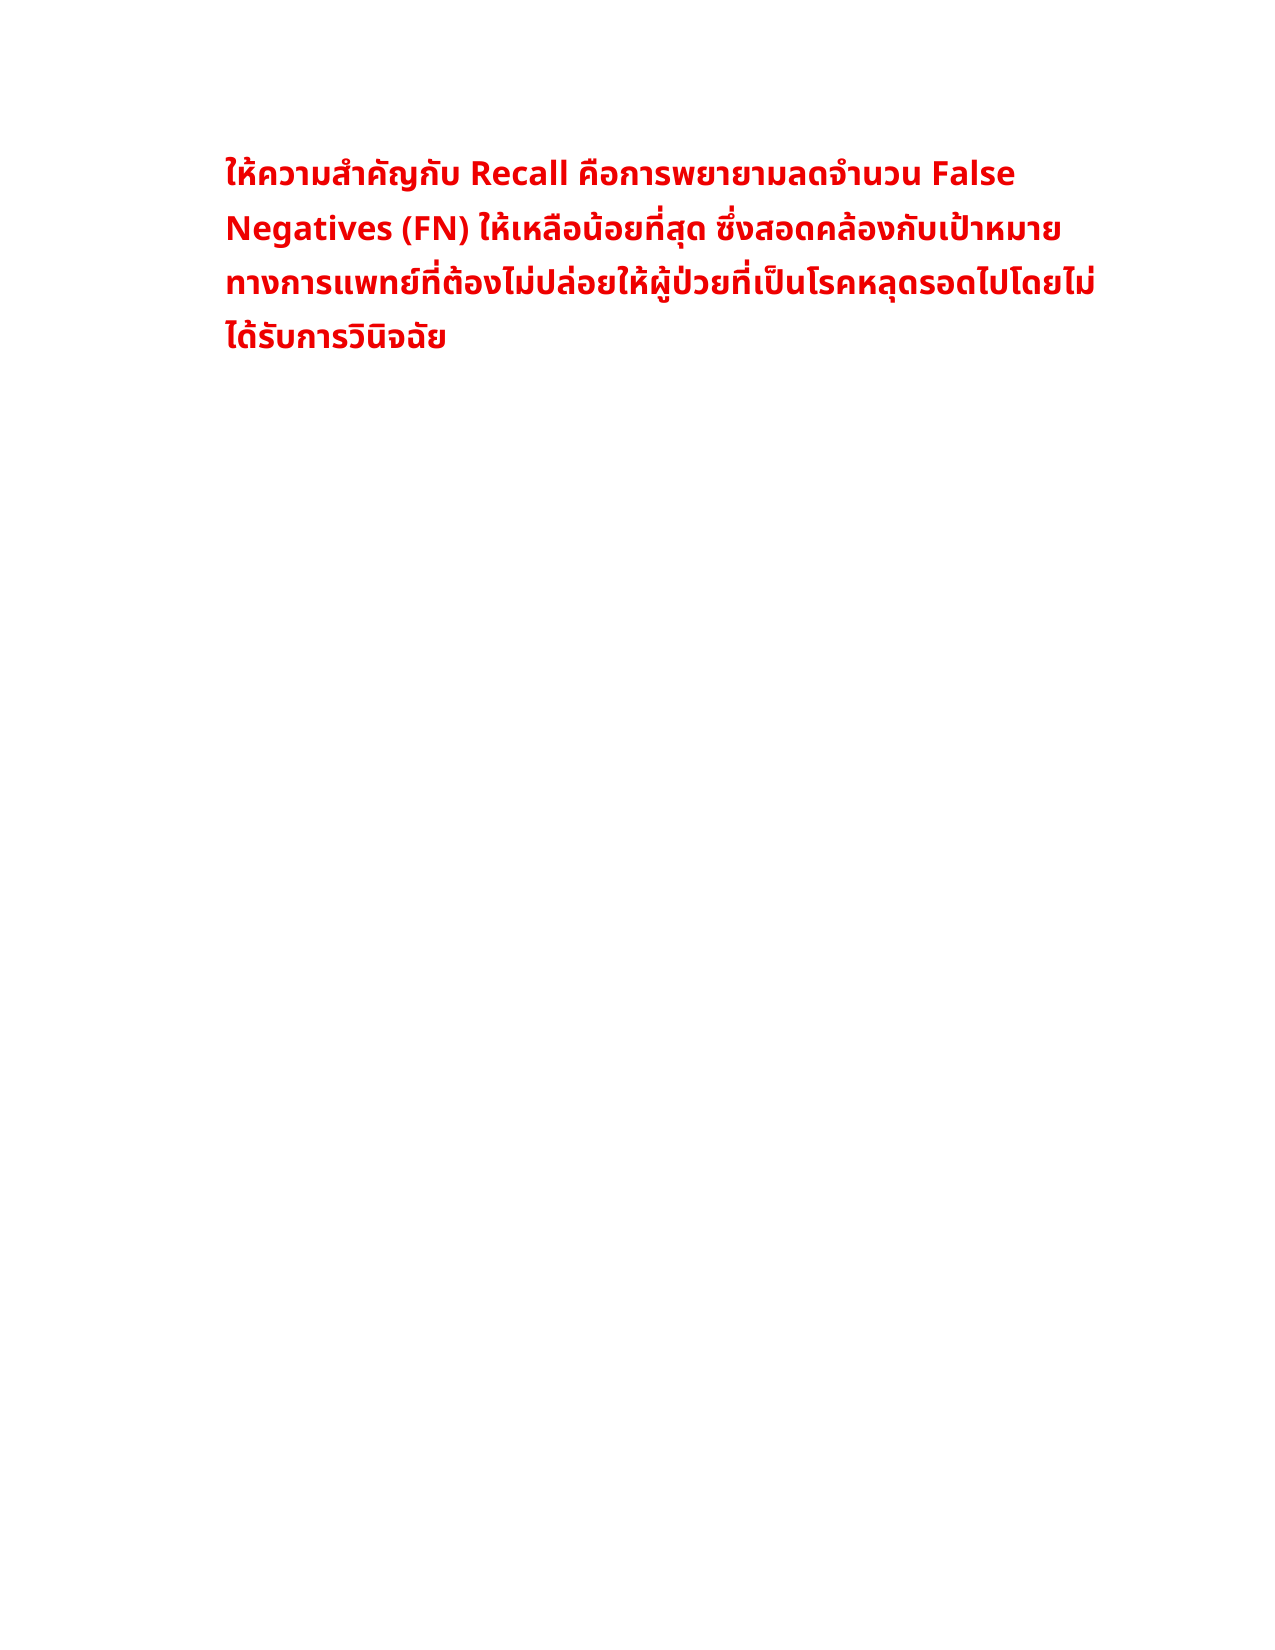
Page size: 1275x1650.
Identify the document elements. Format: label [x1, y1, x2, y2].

list [187, 150, 1125, 364]
